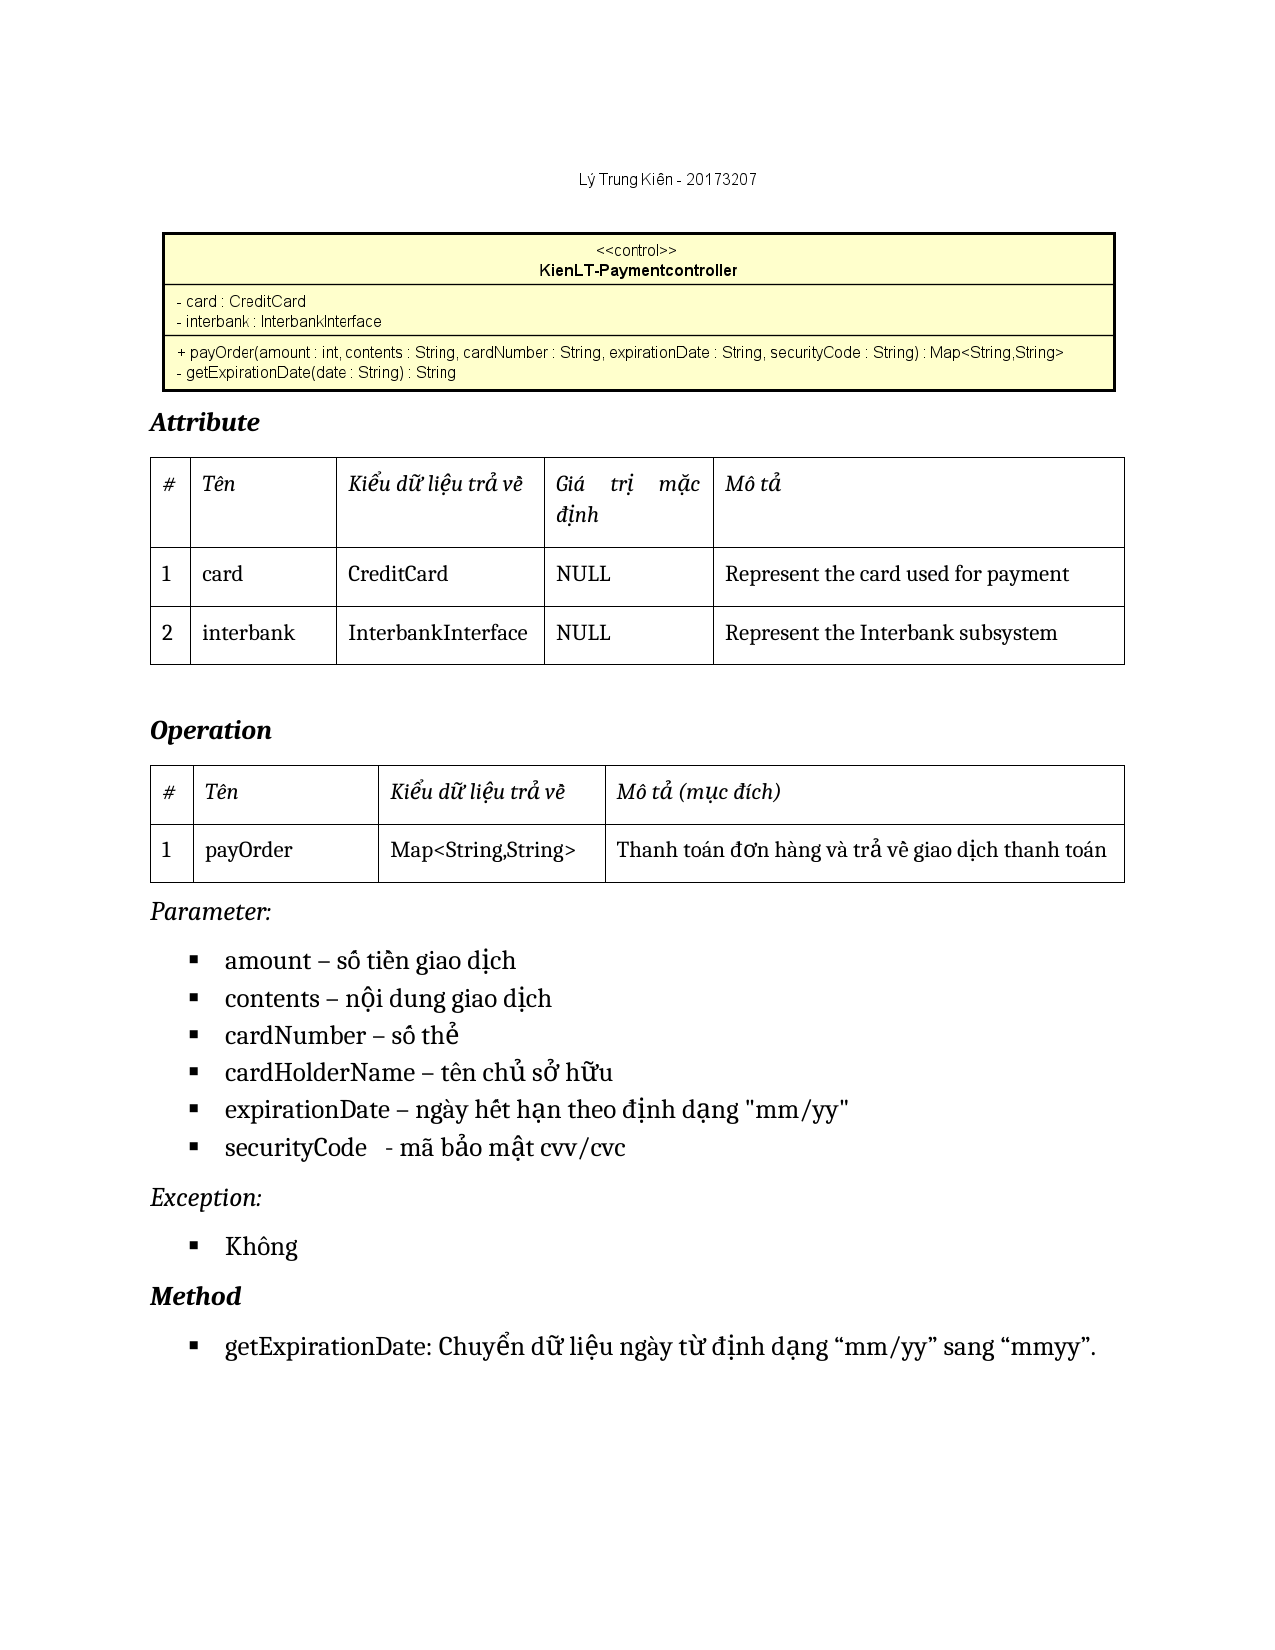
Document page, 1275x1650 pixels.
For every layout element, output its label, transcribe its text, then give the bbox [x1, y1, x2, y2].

list cardHolderName – tên chủ sở hữu [187, 1057, 1125, 1088]
text Operation [150, 715, 1125, 746]
picture [150, 150, 1125, 402]
list securityCode - mã bảo mật cvv/cvc [187, 1132, 1125, 1163]
table_header # [151, 458, 190, 547]
table_cell InterbankInterface [337, 607, 544, 664]
table_header Tên [194, 766, 378, 823]
table_cell NULL [545, 548, 713, 606]
table_cell interbank [191, 607, 336, 664]
table_cell payOrder [194, 825, 378, 882]
table_header Kiểu dữ liệu trả về [337, 458, 544, 547]
list Không [187, 1231, 1125, 1262]
text Parameter: [150, 896, 1125, 927]
table_cell card [191, 548, 336, 606]
table_header Giá trị mặc định [545, 458, 713, 547]
table_cell 1 [151, 825, 193, 882]
table_header Kiểu dữ liệu trả về [379, 766, 605, 823]
table_cell Represent the card used for payment [714, 548, 1124, 606]
list getExpirationDate: Chuyển dữ liệu ngày từ định dạng “mm/yy” sang “mmyy”. [187, 1331, 1125, 1362]
table_header Tên [191, 458, 336, 547]
table_header # [151, 766, 193, 823]
table_cell Map<String,String> [379, 825, 605, 882]
table_cell Thanh toán đơn hàng và trả về giao dịch thanh toán [606, 825, 1124, 882]
table_cell NULL [545, 607, 713, 664]
list expirationDate – ngày hết hạn theo định dạng "mm/yy" [187, 1094, 1125, 1126]
table_cell CreditCard [337, 548, 544, 606]
table_header Mô tả [714, 458, 1124, 547]
list cardNumber – số thẻ [187, 1020, 1125, 1051]
table_cell 1 [151, 548, 190, 606]
text Exception: [150, 1182, 1125, 1213]
table_cell 2 [151, 607, 190, 664]
text Attribute [150, 407, 1125, 438]
text Method [150, 1281, 1125, 1312]
table_cell Represent the Interbank subsystem [714, 607, 1124, 664]
list contents – nội dung giao dịch [187, 983, 1125, 1014]
list amount – số tiền giao dịch [187, 945, 1125, 976]
table_header Mô tả (mục đích) [606, 766, 1124, 823]
